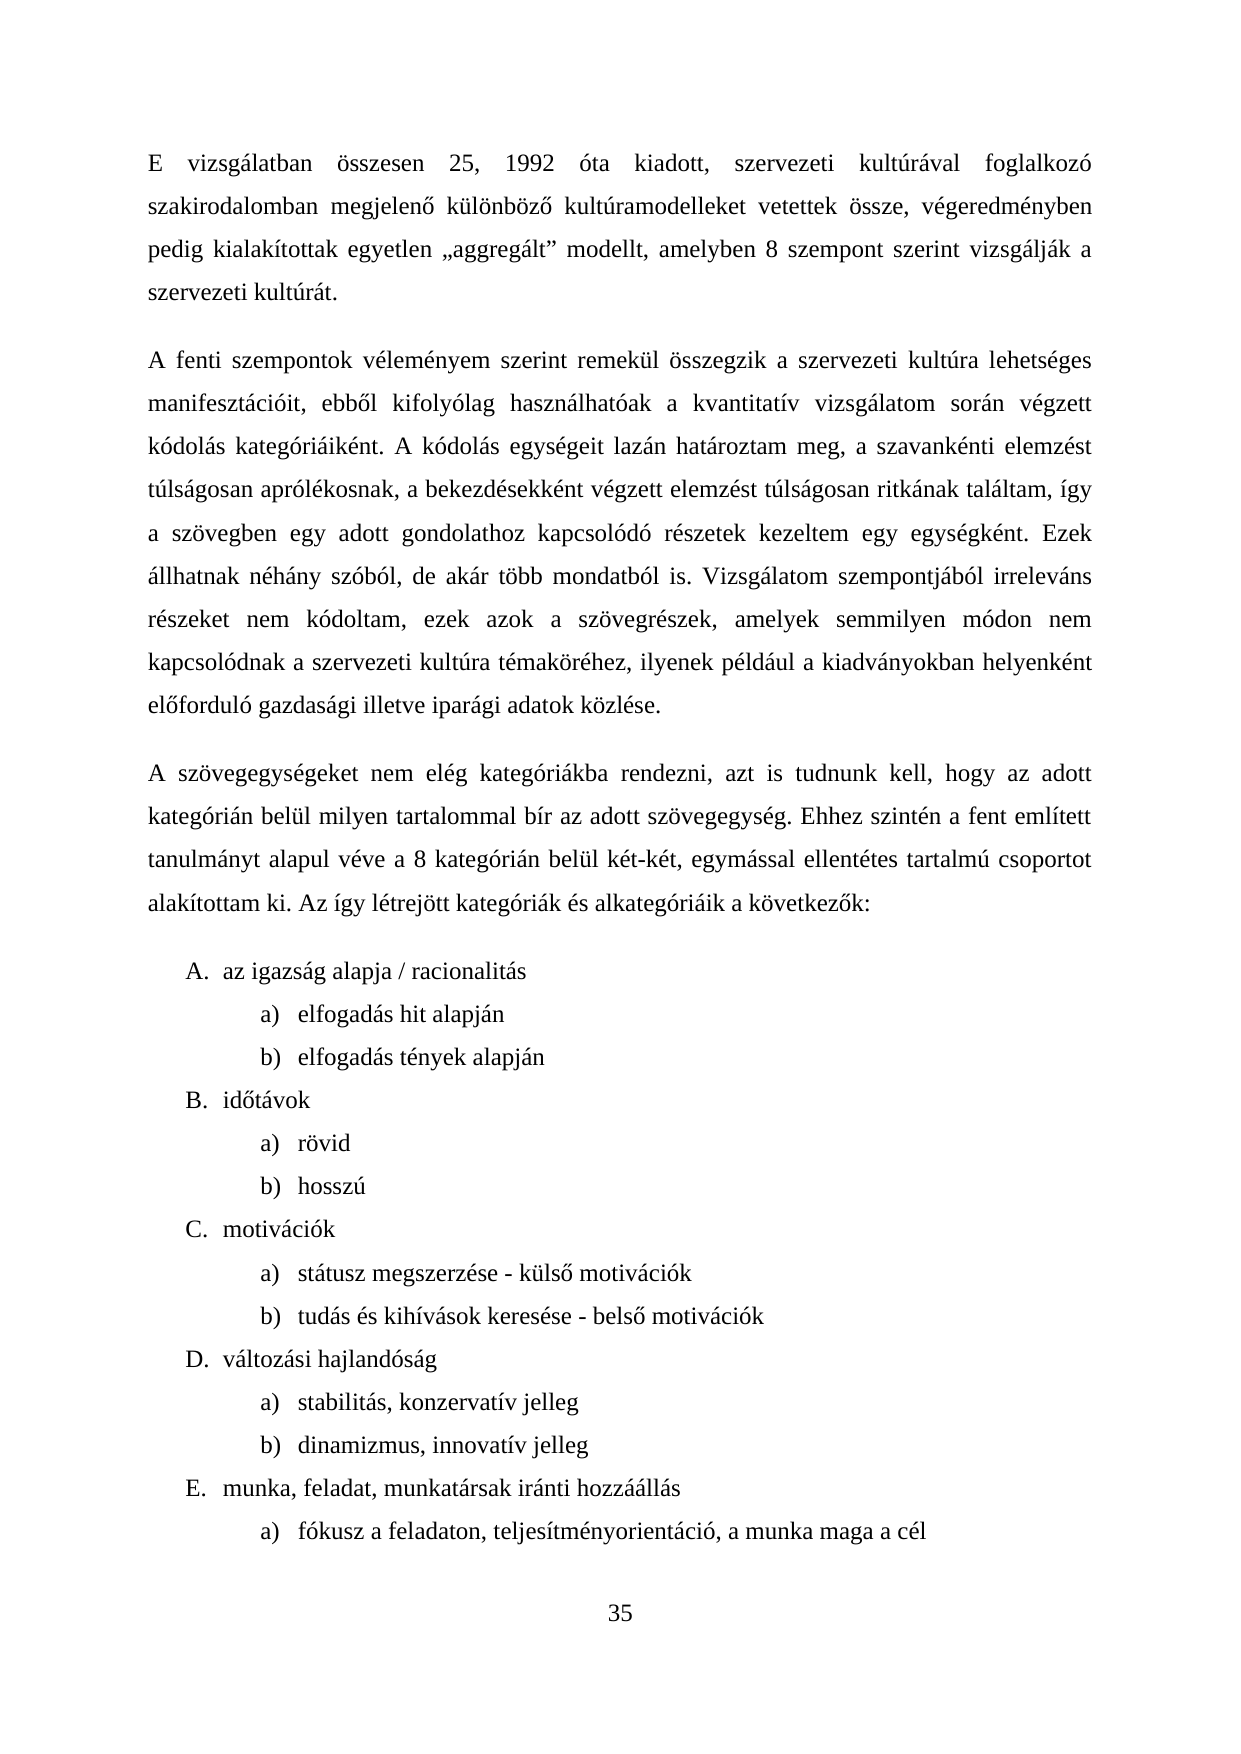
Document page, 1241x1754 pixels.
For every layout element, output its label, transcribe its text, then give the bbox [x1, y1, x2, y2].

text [148, 148, 1093, 306]
list változási hajlandóság [185, 1344, 1093, 1373]
list státusz megszerzése - külső motivációk [260, 1258, 1093, 1286]
list tudás és kihívások keresése - belső motivációk [260, 1301, 1093, 1329]
list elfogadás tények alapján [260, 1042, 1093, 1071]
list dinamizmus, innovatív jelleg [260, 1430, 1093, 1459]
list időtávok [185, 1085, 1093, 1114]
text A szövegegységeket nem elég kategóriákba rendezni, azt is tudnunk kell, hogy az adott kategórián belül milyen tartalommal bír az adott szövegegység. Ehhez szintén a fent említett tanulmányt alapul véve a 8 kategórián belül két-két, egymással ellentétes tartalmú csoportot alakítottam ki. Az így létrejött kategóriák és alkategóriáik a következők: [148, 758, 1093, 916]
list hosszú [260, 1171, 1093, 1200]
list az igazság alapja / racionalitás [185, 956, 1093, 984]
list rövid [260, 1128, 1093, 1157]
list motivációk [185, 1214, 1093, 1243]
text A fenti szempontok véleményem szerint remekül összegzik a szervezeti kultúra lehetséges manifesztációit, ebből kifolyólag használhatóak a kvantitatív vizsgálatom során végzett kódolás kategóriáiként. A kódolás egységeit lazán határoztam meg, a szavankénti elemzést túlságosan aprólékosnak, a bekezdésekként végzett elemzést túlságosan ritkának találtam, így a szövegben egy adott gondolathoz kapcsolódó részetek kezeltem egy egységként. Ezek állhatnak néhány szóból, de akár több mondatból is. Vizsgálatom szempontjából irreleváns részeket nem kódoltam, ezek azok a szövegrészek, amelyek semmilyen módon nem kapcsolódnak a szervezeti kultúra témaköréhez, ilyenek például a kiadványokban helyenként előforduló gazdasági illetve iparági adatok közlése. [148, 345, 1093, 719]
list elfogadás hit alapján [260, 999, 1093, 1028]
list stabilitás, konzervatív jelleg [260, 1387, 1093, 1416]
list munka, feladat, munkatársak iránti hozzáállás [185, 1473, 1093, 1502]
list fókusz a feladaton, teljesítményorientáció, a munka maga a cél [260, 1516, 1093, 1545]
